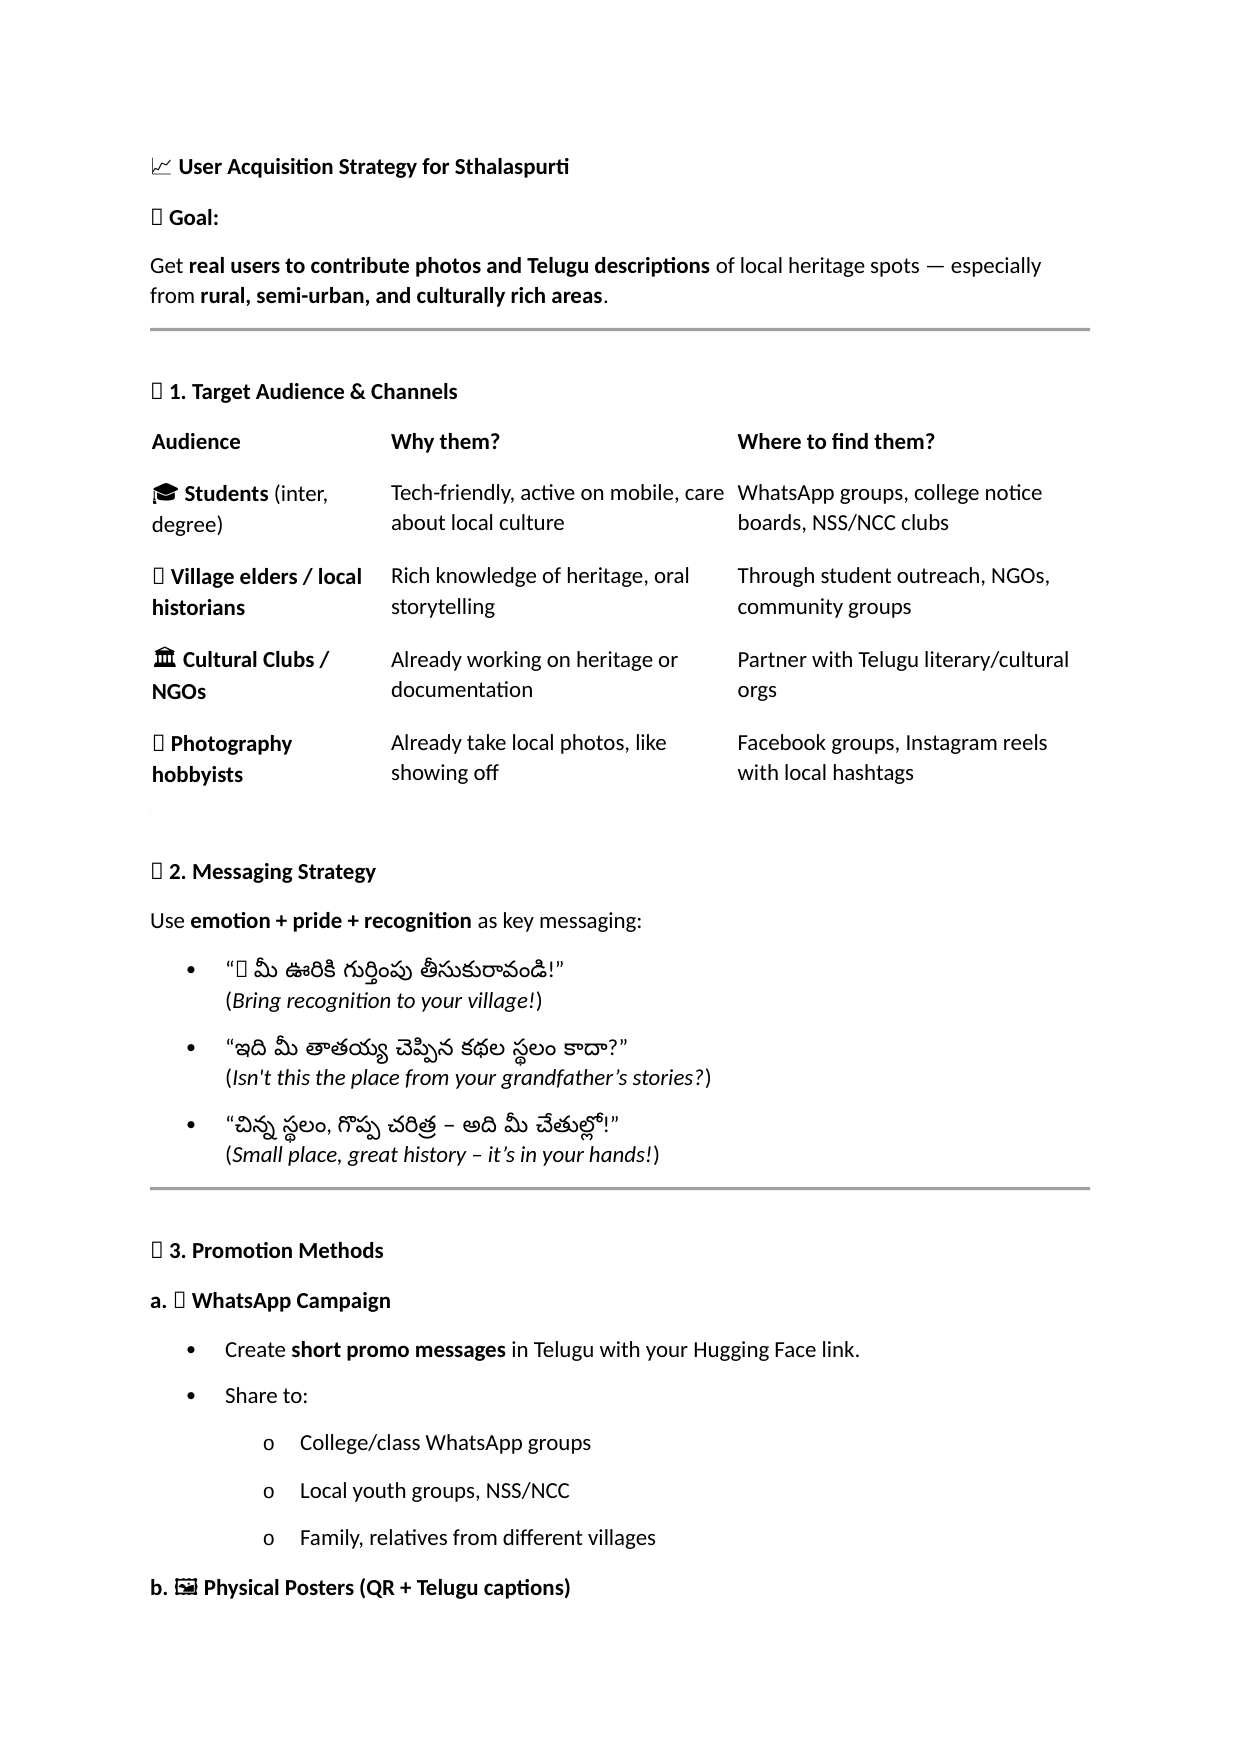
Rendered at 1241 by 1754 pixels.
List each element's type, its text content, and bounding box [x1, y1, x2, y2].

text 🎯 Goal: [150, 200, 1090, 232]
list Family, relatives from different villages [262, 1523, 1090, 1552]
text a. 📲 WhatsApp Campaign [150, 1284, 1090, 1316]
table_cell Rich knowledge of heritage, oral storytelling [389, 559, 736, 642]
table_cell WhatsApp groups, college notice boards, NSS/NCC clubs [736, 475, 1090, 558]
list Local youth groups, NSS/NCC [262, 1476, 1090, 1504]
table_cell Tech-friendly, active on mobile, care about local culture [389, 475, 736, 558]
table_cell Partner with Telugu literary/cultural orgs [736, 642, 1090, 725]
text 📈 User Acquisition Strategy for Sthalaspurti [150, 150, 1090, 181]
text ✅ 1. Target Audience & Channels [150, 375, 1090, 406]
table_cell Facebook groups, Instagram reels with local hashtags [736, 725, 1090, 808]
table_header Where to find them? [736, 425, 1090, 475]
table_header Why them? [389, 425, 736, 475]
table_cell 🧓 Village elders / local historians [150, 559, 389, 642]
text Use emotion + pride + recognition as key messaging: [150, 906, 1090, 934]
table_cell 📸 Photography hobbyists [150, 725, 389, 808]
list College/class WhatsApp groups [262, 1428, 1090, 1457]
text b. 🖼️ Physical Posters (QR + Telugu captions) [150, 1571, 1090, 1602]
list “ఇది మీ తాతయ్య చెప్పిన కథల స్థలం కాదా?” (Isn't this the place from your grandfather’s stories?) [187, 1033, 1090, 1091]
table_cell Already take local photos, like showing off [389, 725, 736, 808]
table_cell Already working on heritage or documentation [389, 642, 736, 725]
text ✅ 3. Promotion Methods [150, 1234, 1090, 1265]
list Create short promo messages in Telugu with your Hugging Face link. [187, 1335, 1090, 1363]
list “చిన్న స్థలం, గొప్ప చరిత్ర – అది మీ చేతుల్లో!” (Small place, great history – it’s in your hands!) [187, 1110, 1090, 1168]
table_cell 🏛️ Cultural Clubs / NGOs [150, 642, 389, 725]
text ✅ 2. Messaging Strategy [150, 855, 1090, 887]
list “📸 మీ ఊరికి గుర్తింపు తీసుకురావండి!” (Bring recognition to your village!) [187, 953, 1090, 1014]
table_cell 🎓 Students (inter, degree) [150, 475, 389, 558]
table_cell Through student outreach, NGOs, community groups [736, 559, 1090, 642]
table_header Audience [150, 425, 389, 475]
list Share to: [187, 1382, 1090, 1410]
text Get real users to contribute photos and Telugu descriptions of local heritage spots — especially from rural, semi-urban, and culturally rich areas. [150, 251, 1090, 309]
